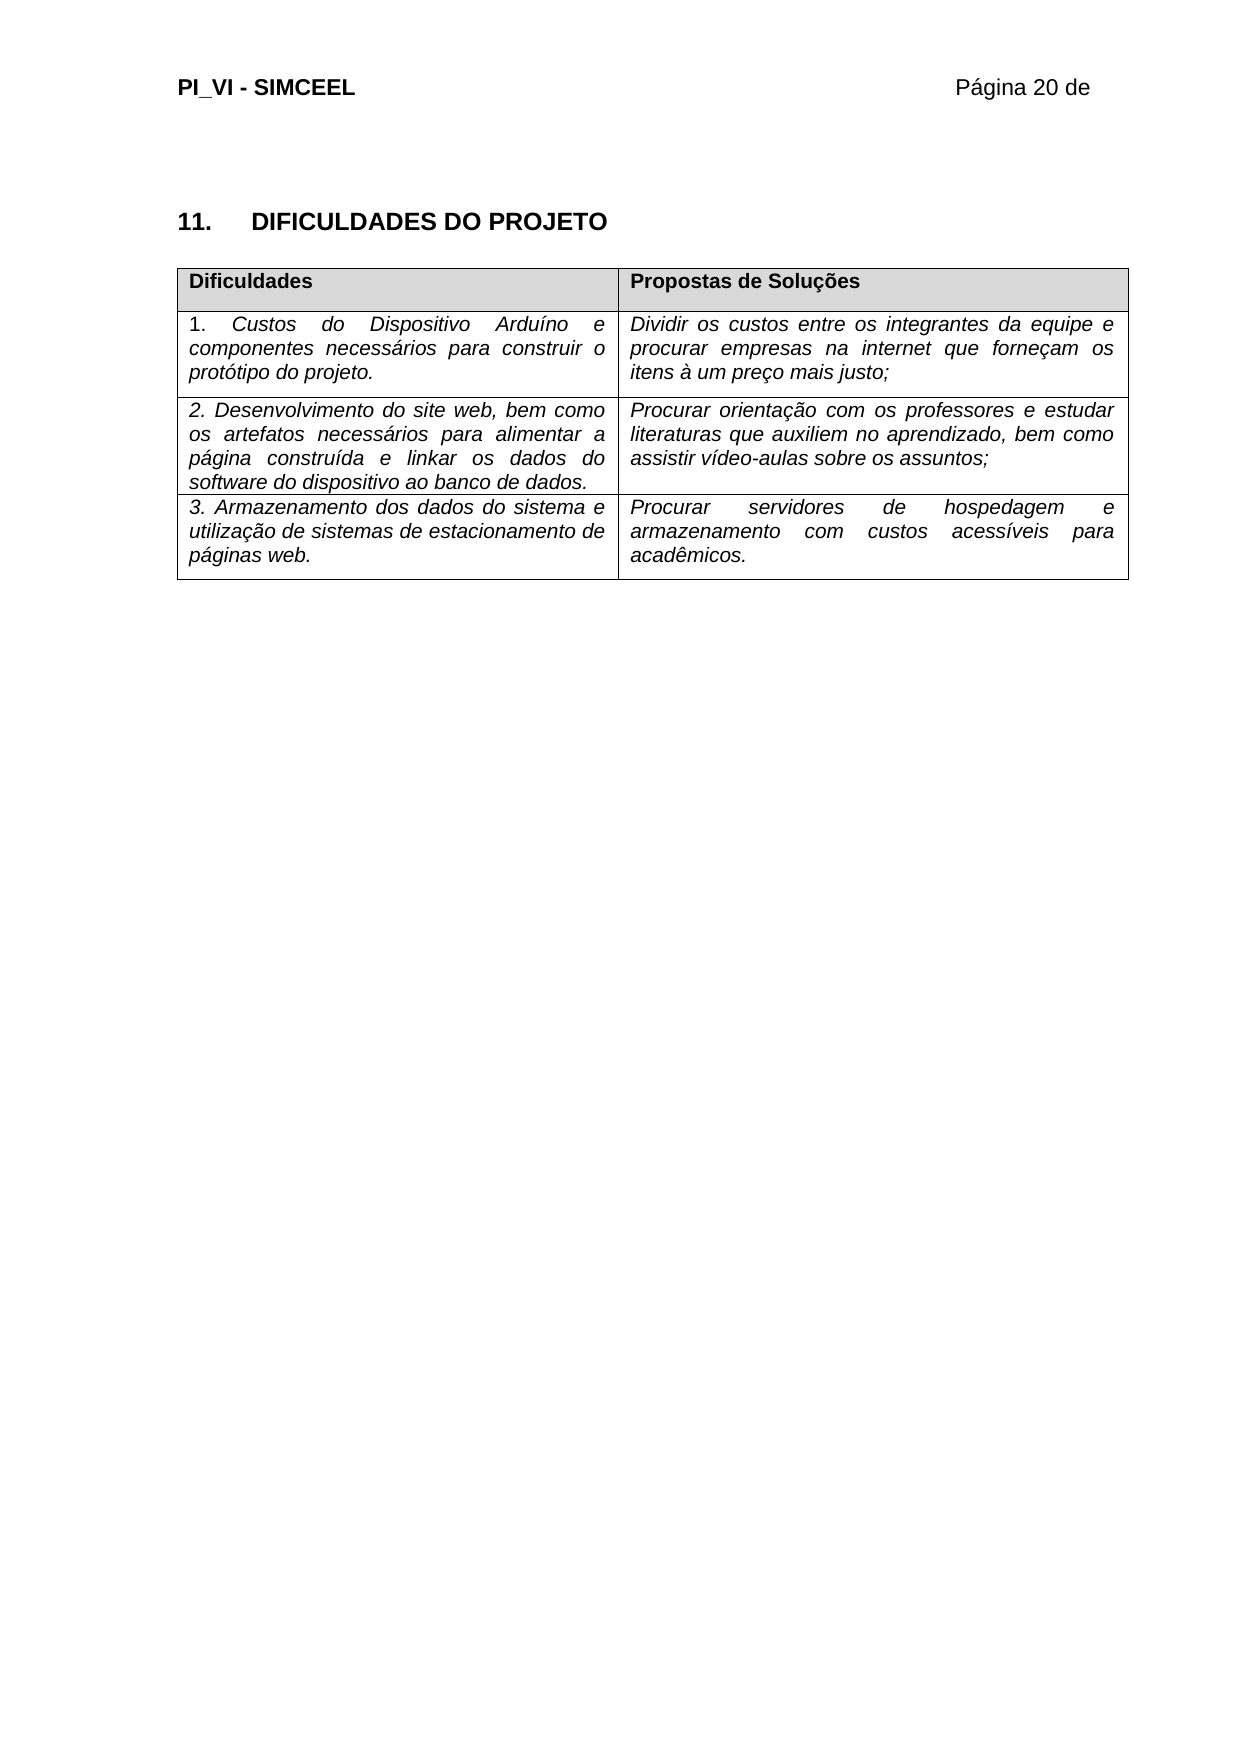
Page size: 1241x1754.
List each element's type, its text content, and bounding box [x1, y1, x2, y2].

table_cell Procurar orientação com os professores e estudar literaturas que auxiliem no aprendizado, bem como assistir vídeo-aulas sobre os assuntos; [619, 398, 1128, 493]
table_cell Dividir os custos entre os integrantes da equipe e procurar empresas na internet que forneçam os itens à um preço mais justo; [619, 312, 1128, 397]
table_cell Procurar servidores de hospedagem e armazenamento com custos acessíveis para acadêmicos. [619, 495, 1128, 579]
subtitle DIFICULDADES DO PROJETO [177, 207, 1063, 236]
table_header Dificuldades [178, 269, 618, 311]
table_header Propostas de Soluções [619, 269, 1128, 311]
table_cell 2. Desenvolvimento do site web, bem como os artefatos necessários para alimentar a página construída e linkar os dados do software do dispositivo ao banco de dados. [178, 398, 618, 493]
table_cell 1. Custos do Dispositivo Arduíno e componentes necessários para construir o protótipo do projeto. [178, 312, 618, 397]
table_cell 3. Armazenamento dos dados do sistema e utilização de sistemas de estacionamento de páginas web. [178, 495, 618, 579]
